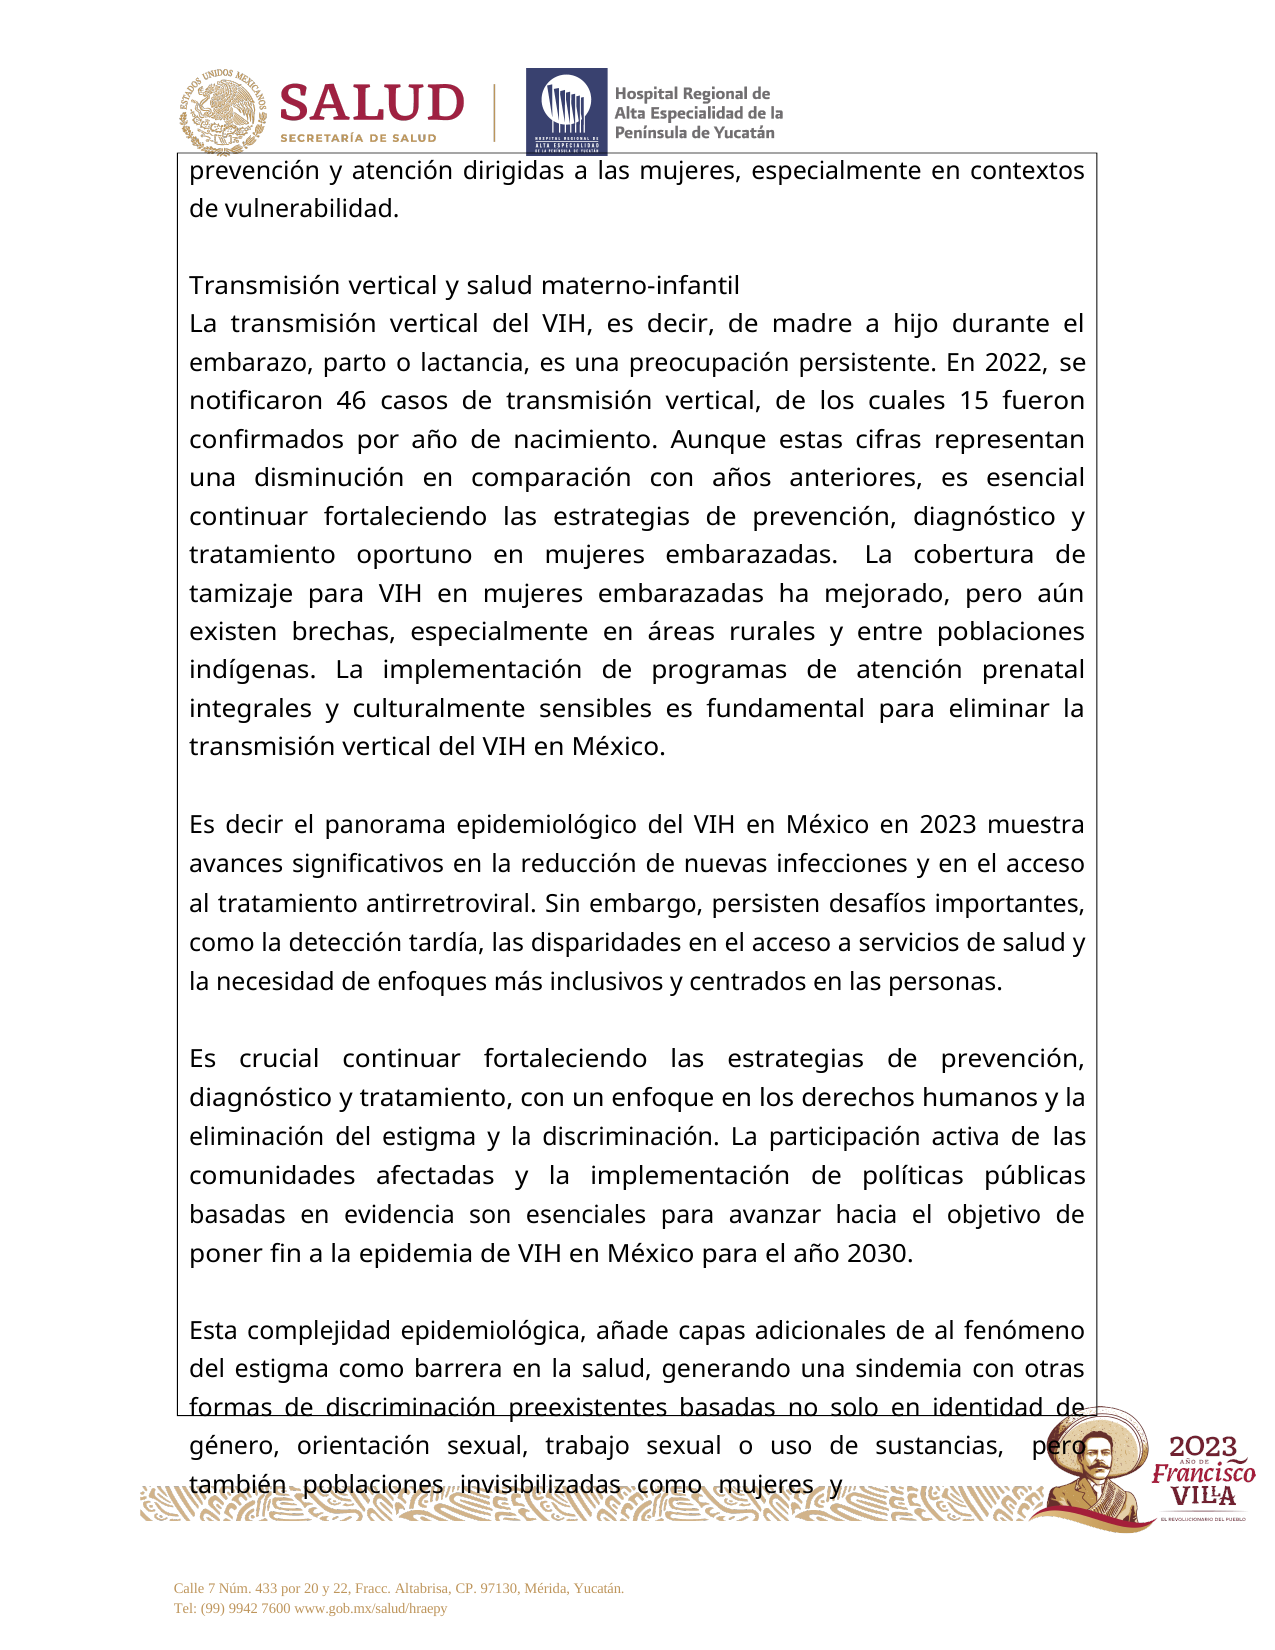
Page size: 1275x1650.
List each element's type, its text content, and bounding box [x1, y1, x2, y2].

text Calle 7 Núm. 433 por 20 y 22, Fracc. Altabrisa, CP. 97130, Mérida, Yucatán. [173, 1580, 1125, 1597]
text La transmisión vertical del VIH, es decir, de madre a hijo durante el embarazo, parto o lactancia, es una preocupación persistente. En 2022, se notificaron 46 casos de transmisión vertical, de los cuales 15 fueron confirmados por año de nacimiento. Aunque estas cifras representan una disminución en comparación con años anteriores, es esencial continuar fortaleciendo las estrategias de prevención, diagnóstico y tratamiento oportuno en mujeres embarazadas. La cobertura de tamizaje para VIH en mujeres embarazadas ha mejorado, pero aún existen brechas, especialmente en áreas rurales y entre poblaciones indígenas. La implementación de programas de atención prenatal integrales y culturalmente sensibles es fundamental para eliminar la transmisión vertical del VIH en México. [189, 306, 1086, 763]
text Es crucial continuar fortaleciendo las estrategias de prevención, diagnóstico y tratamiento, con un enfoque en los derechos humanos y la eliminación del estigma y la discriminación. La participación activa de las comunidades afectadas y la implementación de políticas públicas basadas en evidencia son esenciales para avanzar hacia el objetivo de poner fin a la epidemia de VIH en México para el año 2030. [189, 1040, 1086, 1270]
text prevención y atención dirigidas a las mujeres, especialmente en contextos de vulnerabilidad. [189, 152, 1086, 225]
picture [62, 0, 1275, 1607]
text Es decir el panorama epidemiológico del VIH en México en 2023 muestra avances significativos en la reducción de nuevas infecciones y en el acceso al tratamiento antirretroviral. Sin embargo, persisten desafíos importantes, como la detección tardía, las disparidades en el acceso a servicios de salud y la necesidad de enfoques más inclusivos y centrados en las personas. [189, 807, 1086, 998]
text Tel: (99) 9942 7600 www.gob.mx/salud/hraepy [173, 1600, 1125, 1616]
text Esta complejidad epidemiológica, añade capas adicionales de al fenómeno del estigma como barrera en la salud, generando una sindemia con otras formas de discriminación preexistentes basadas no solo en identidad de género, orientación sexual, trabajo sexual o uso de sustancias, pero también poblaciones invisibilizadas como mujeres y [189, 1313, 1086, 1500]
text Transmisión vertical y salud materno-infantil [189, 268, 1125, 302]
